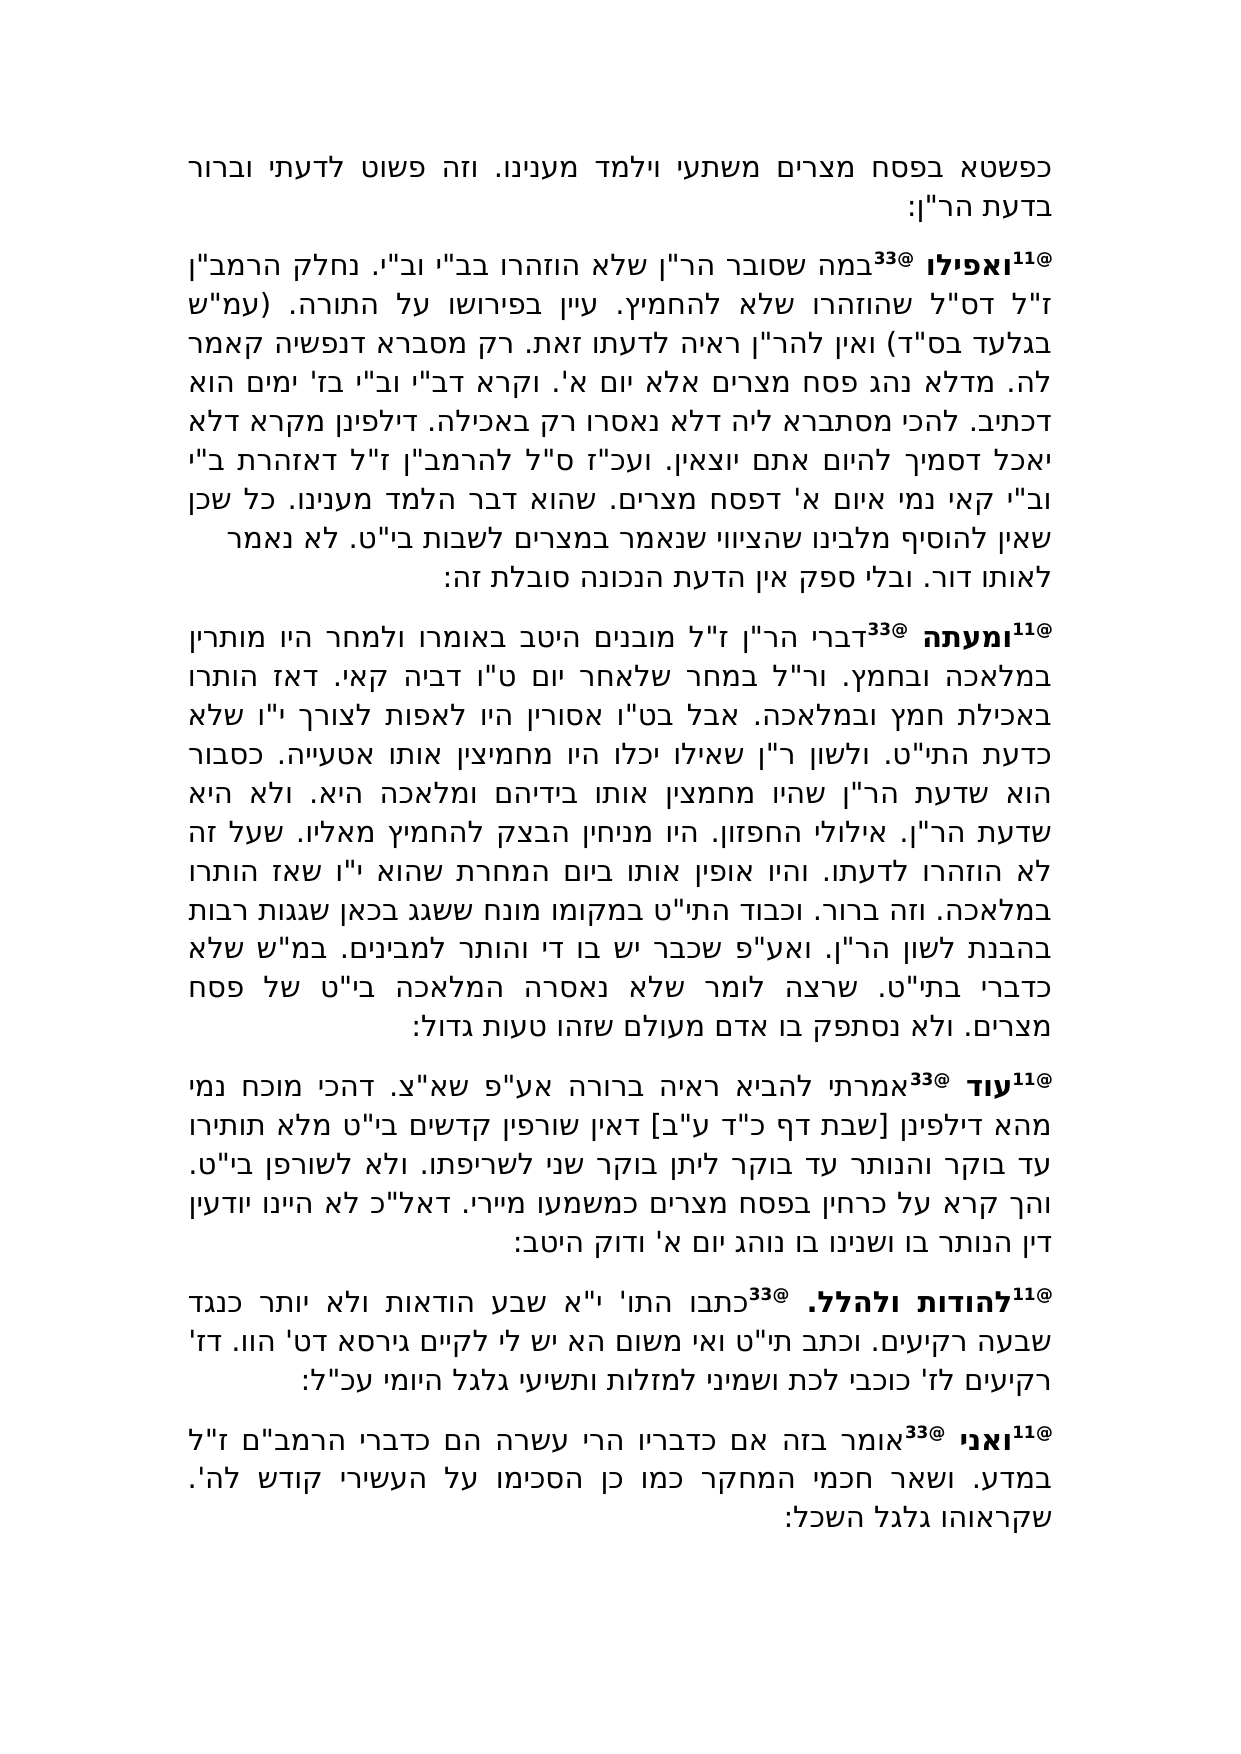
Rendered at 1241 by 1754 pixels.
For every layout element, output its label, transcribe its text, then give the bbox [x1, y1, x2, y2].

text @11ומעתה @33דברי הר"ן ז"ל מובנים היטב באומרו ולמחר היו מותרין במלאכה ובחמץ. ור"ל במחר שלאחר יום ט"ו דביה קאי. דאז הותרו באכילת חמץ ובמלאכה. אבל בט"ו אסורין היו לאפות לצורך י"ו שלא כדעת התי"ט. ולשון ר"ן שאילו יכלו היו מחמיצין אותו אטעייה. כסבור הוא שדעת הר"ן שהיו מחמצין אותו בידיהם ומלאכה היא. ולא היא שדעת הר"ן. אילולי החפזון. היו מניחין הבצק להחמיץ מאליו. שעל זה לא הוזהרו לדעתו. והיו אופין אותו ביום המחרת שהוא י"ו שאז הותרו במלאכה. וזה ברור. וכבוד התי"ט במקומו מונח ששגג בכאן שגגות רבות בהבנת לשון הר"ן. ואע"פ שכבר יש בו די והותר למבינים. במ"ש שלא כדברי בתי"ט. שרצה לומר שלא נאסרה המלאכה בי"ט של פסח מצרים. ולא נסתפק בו אדם מעולם שזהו טעות גדול: [187, 620, 1053, 1044]
text @11ואפילו @33במה שסובר הר"ן שלא הוזהרו בב"י וב"י. נחלק הרמב"ן ז"ל דס"ל שהוזהרו שלא להחמיץ. עיין בפירושו על התורה. (עמ"ש בגלעד בס"ד) ואין להר"ן ראיה לדעתו זאת. רק מסברא דנפשיה קאמר לה. מדלא נהג פסח מצרים אלא יום א'. וקרא דב"י וב"י בז' ימים הוא דכתיב. להכי מסתברא ליה דלא נאסרו רק באכילה. דילפינן מקרא דלא יאכל דסמיך להיום אתם יוצאין. ועכ"ז ס"ל להרמב"ן ז"ל דאזהרת ב"י וב"י קאי נמי איום א' דפסח מצרים. שהוא דבר הלמד מענינו. כל שכן שאין להוסיף מלבינו שהציווי שנאמר במצרים לשבות בי"ט. לא נאמר לאותו דור. ובלי ספק אין הדעת הנכונה סובלת זה: [187, 249, 1053, 594]
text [187, 150, 1053, 223]
text @11להודות ולהלל. @33כתבו התו' י"א שבע הודאות ולא יותר כנגד שבעה רקיעים. וכתב תי"ט ואי משום הא יש לי לקיים גירסא דט' הוו. דז' רקיעים לז' כוכבי לכת ושמיני למזלות ותשיעי גלגל היומי עכ"ל: [187, 1285, 1053, 1397]
text @11ואני @33אומר בזה אם כדבריו הרי עשרה הם כדברי הרמב"ם ז"ל במדע. ושאר חכמי המחקר כמו כן הסכימו על העשירי קודש לה'. שקראוהו גלגל השכל: [187, 1423, 1053, 1535]
text @11עוד @33אמרתי להביא ראיה ברורה אע"פ שא"צ. דהכי מוכח נמי מהא דילפינן [שבת דף כ"ד ע"ב] דאין שורפין קדשים בי"ט מלא תותירו עד בוקר והנותר עד בוקר ליתן בוקר שני לשריפתו. ולא לשורפן בי"ט. והך קרא על כרחין בפסח מצרים כמשמעו מיירי. דאל"כ לא היינו יודעין דין הנותר בו ושנינו בו נוהג יום א' ודוק היטב: [187, 1069, 1053, 1259]
